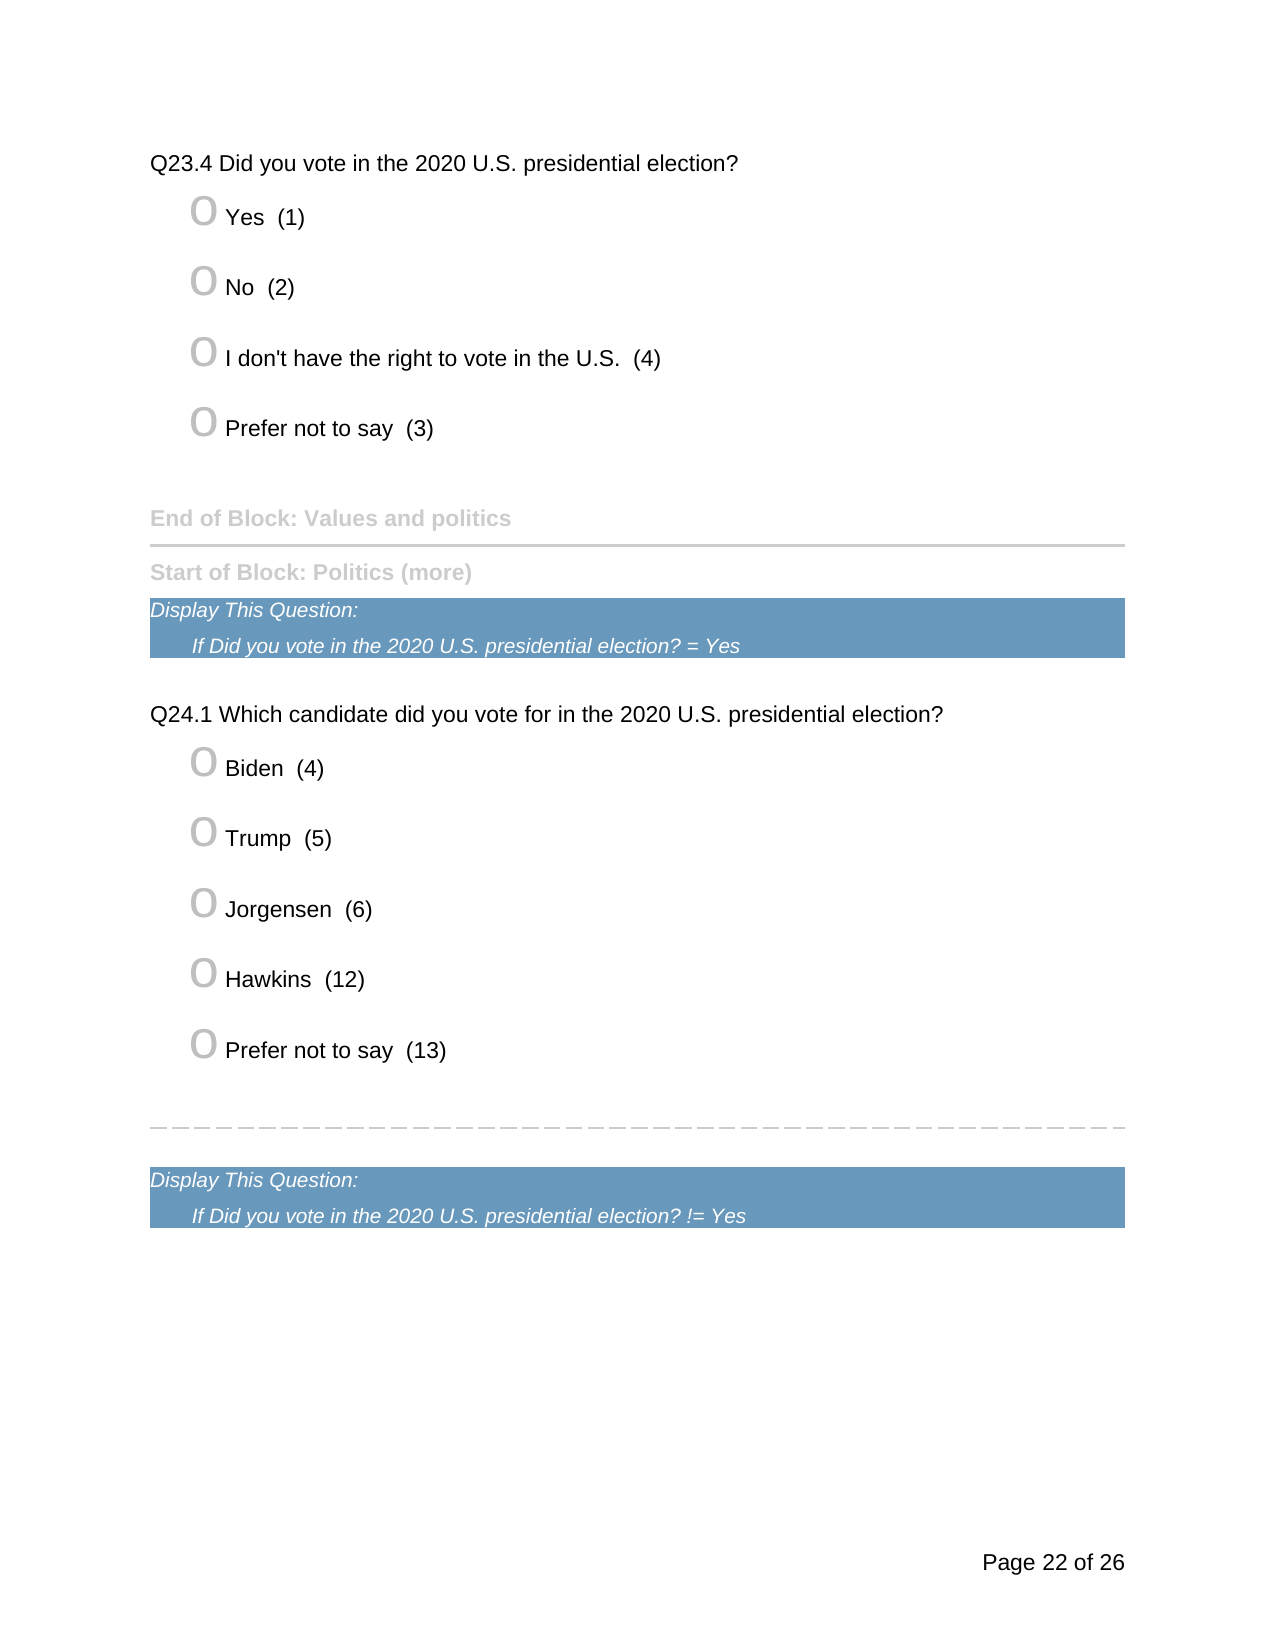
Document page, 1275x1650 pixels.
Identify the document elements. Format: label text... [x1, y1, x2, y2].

text End of Block: Values and politics [150, 505, 1125, 531]
list Jorgensen (6) [187, 872, 1125, 934]
text Start of Block: Politics (more) [150, 559, 1125, 585]
list Hawkins (12) [187, 943, 1125, 1004]
list Trump (5) [187, 802, 1125, 863]
list I don't have the right to vote in the U.S. (4) [187, 321, 1125, 383]
text Display This Question: [150, 1167, 1125, 1191]
text Q23.4 Did you vote in the 2020 U.S. presidential election? [150, 150, 1125, 176]
list Prefer not to say (13) [187, 1013, 1125, 1075]
text If Did you vote in the 2020 U.S. presidential election? != Yes [150, 1204, 1125, 1228]
list No (2) [187, 251, 1125, 312]
text If Did you vote in the 2020 U.S. presidential election? = Yes [150, 634, 1125, 658]
list Prefer not to say (3) [187, 392, 1125, 453]
list Yes (1) [187, 180, 1125, 242]
text Q24.1 Which candidate did you vote for in the 2020 U.S. presidential election? [150, 701, 1125, 727]
list Biden (4) [187, 731, 1125, 793]
text Display This Question: [150, 598, 1125, 622]
